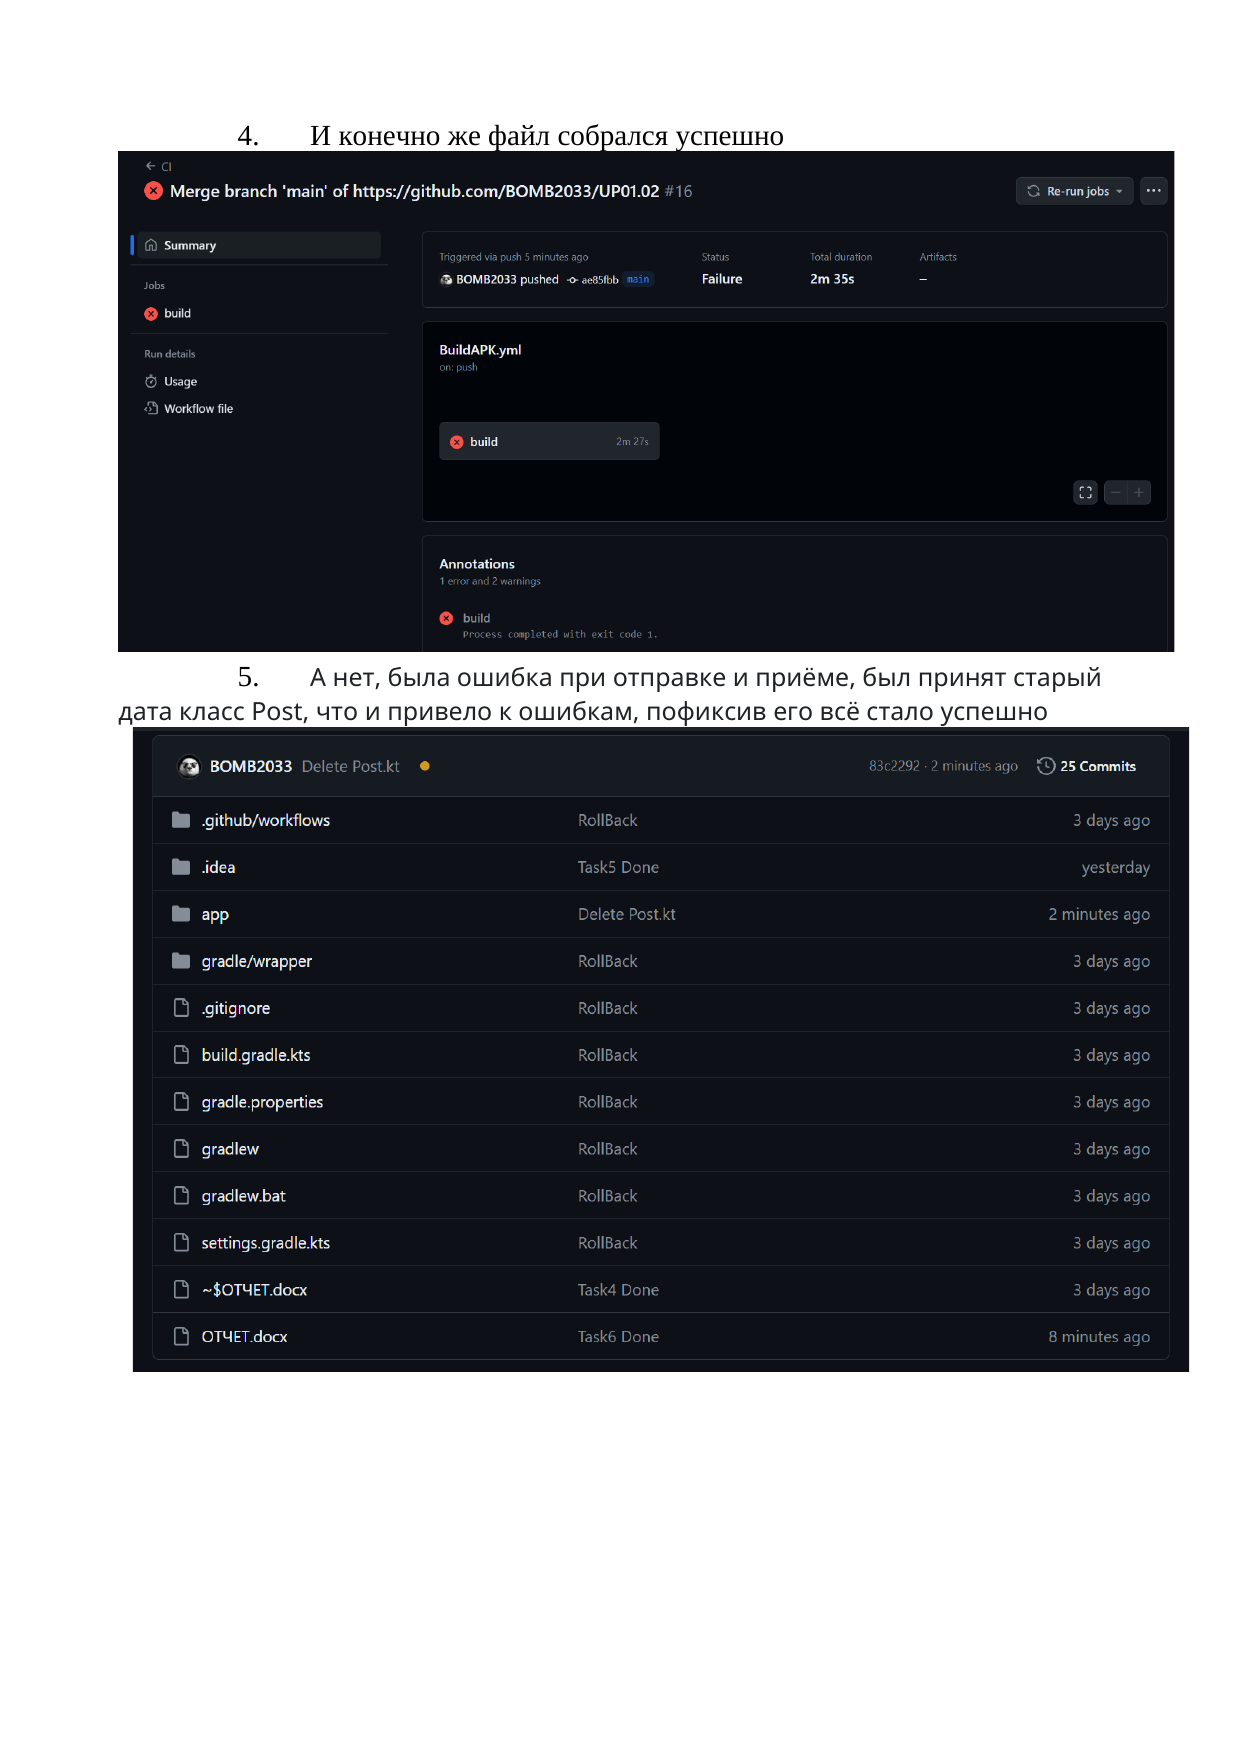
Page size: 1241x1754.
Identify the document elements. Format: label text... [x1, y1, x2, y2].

list А нет, была ошибка при отправке и приёме, был принят старый дата класс Post, что и привело к ошибкам, пофиксив его всё стало успешно [118, 659, 1152, 728]
picture [132, 727, 1190, 1372]
picture [118, 151, 1175, 652]
list И конечно же файл собрался успешно [118, 118, 1152, 151]
